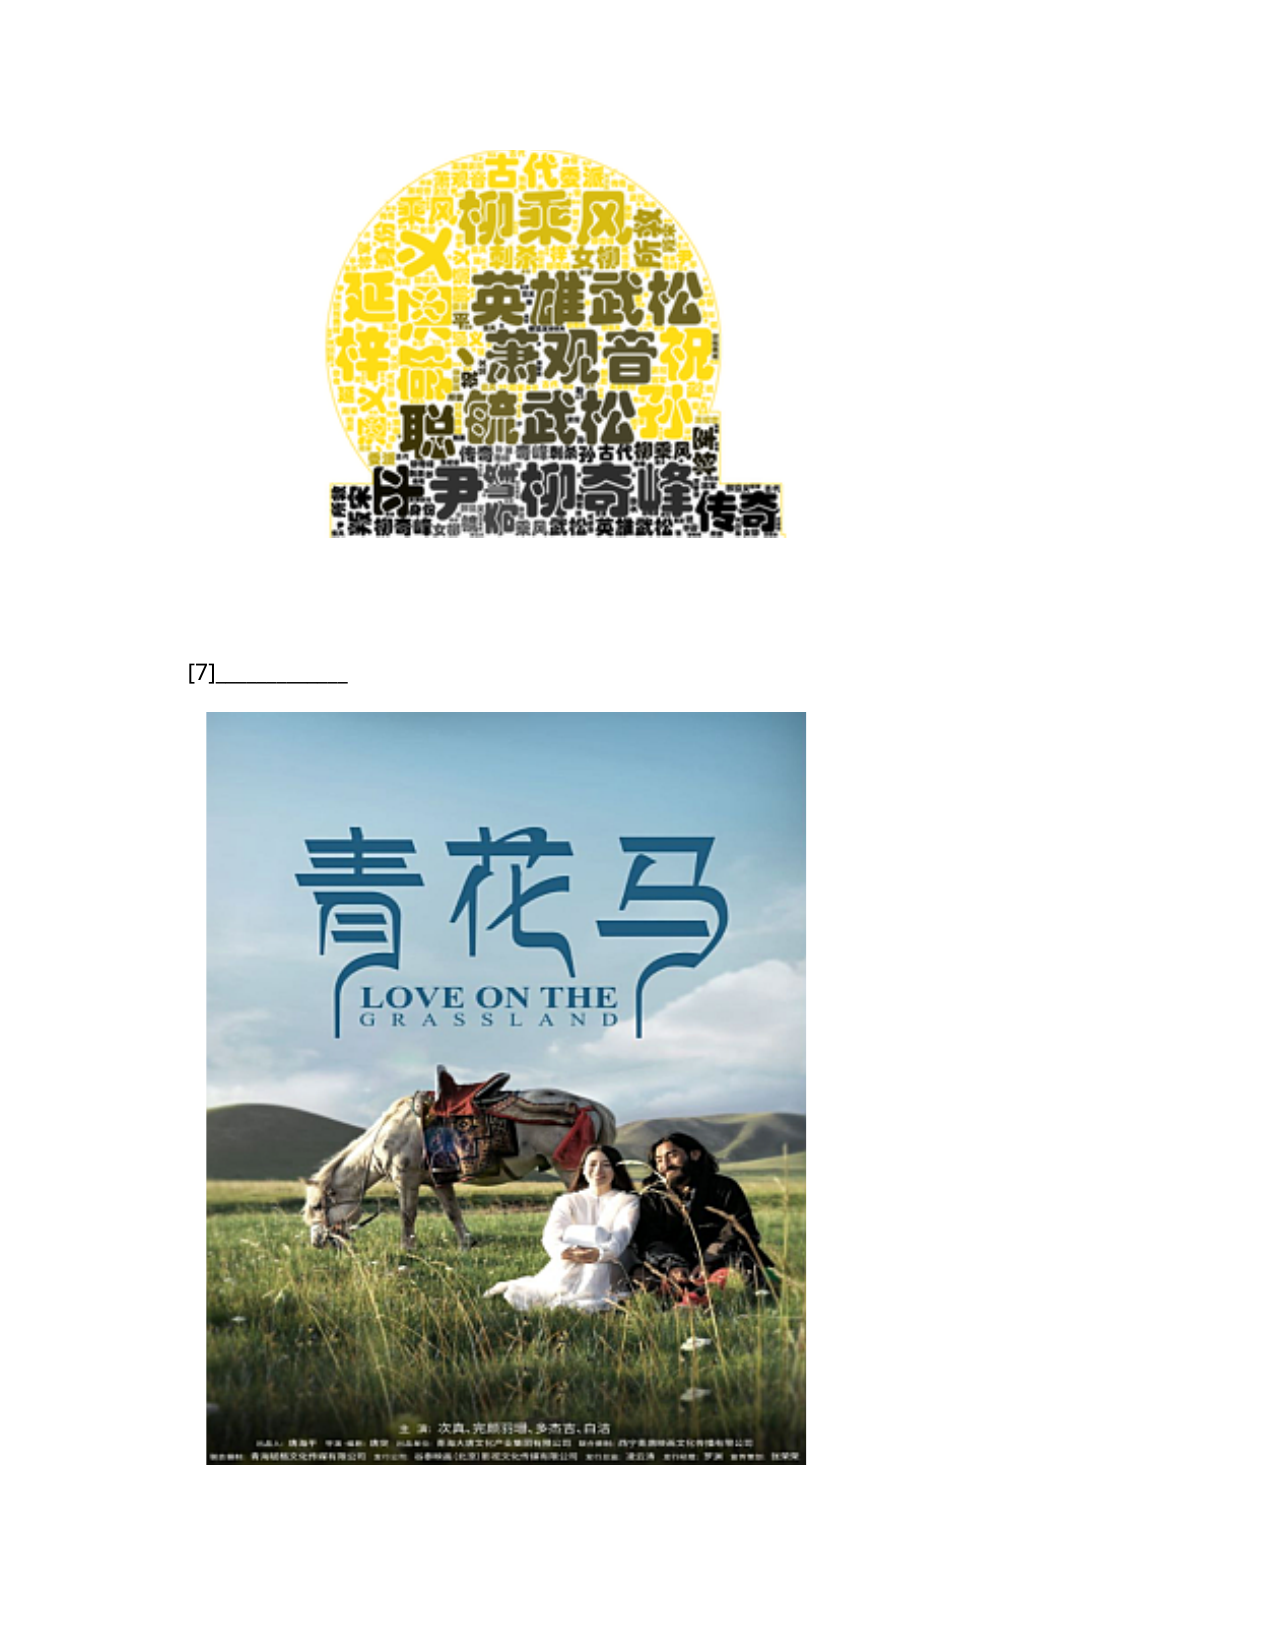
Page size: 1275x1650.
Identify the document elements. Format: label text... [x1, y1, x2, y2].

text [7]_____________ [187, 655, 1087, 687]
picture [206, 150, 807, 538]
picture [206, 712, 807, 1465]
